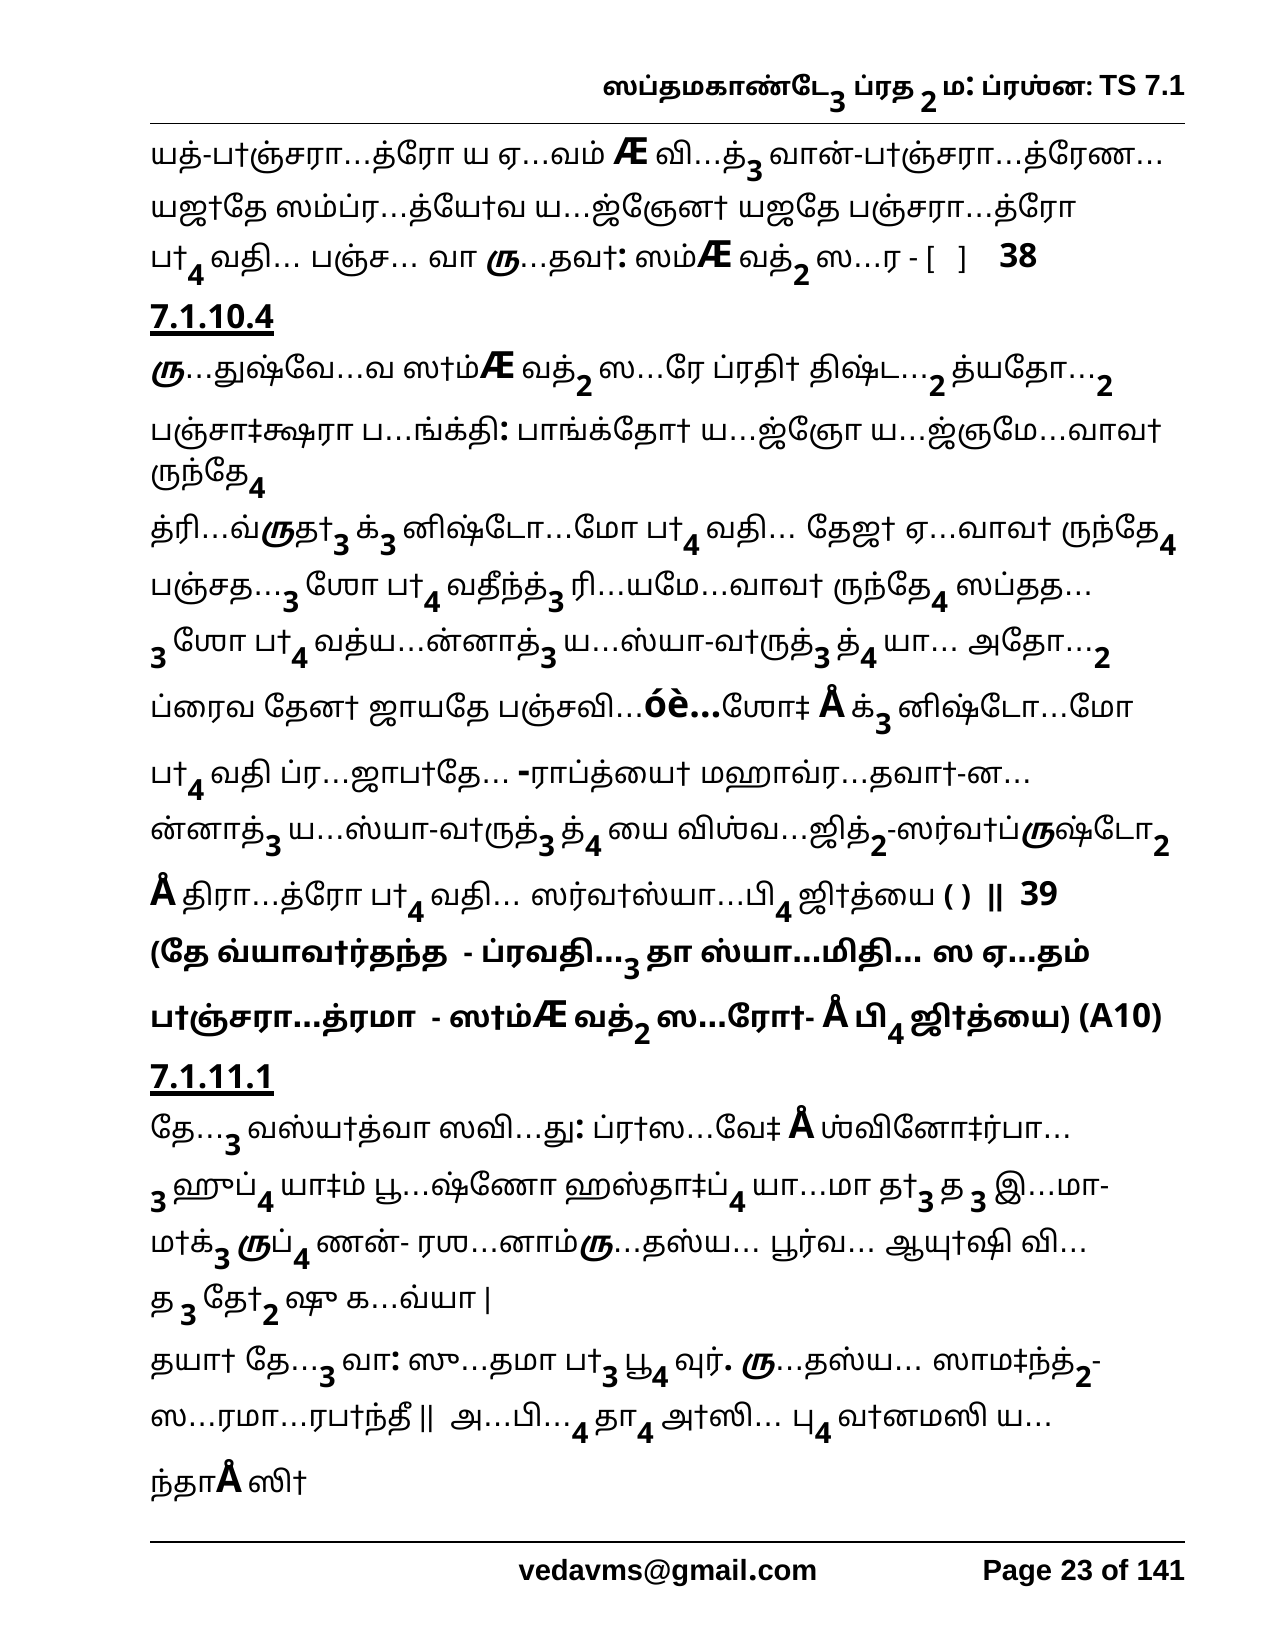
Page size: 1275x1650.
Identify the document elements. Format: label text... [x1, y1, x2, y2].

text பஞ்சத…3ஶோ ப†4வதீந்த்3ரி…யமே…வாவ† ருந்தே4 ஸப்தத…3ஶோ ப†4வத்ய…ன்னாத்3ய…ஸ்யா-வ†ருத்3த்4யா… அதோ…2 ப்ரைவ தேன† ஜாயதே பஞ்சவி…óè…ஶோ‡ Åக்3னிஷ்டோ…மோ ப†4வதி ப்ர…ஜாப†தே… -ராப்த்யை† மஹாவ்ர…தவா†-ன…ன்னாத்3ய…ஸ்யா-வ†ருத்3த்4யை விஶ்வ…ஜித்2-ஸர்வ†ப்ருஷ்டோ2 Åதிரா…த்ரோ ப†4வதி… ஸர்வ†ஸ்யா…பி4ஜி†த்யை ( ) || 39 [150, 564, 1185, 931]
text ரு…துஷ்வே…வ ஸ†ம்Æவத்2ஸ…ரே ப்ரதி† திஷ்ட…2த்யதோ…2 பஞ்சா‡க்ஷரா ப…ங்க்தி: பாங்க்தோ† ய…ஜ்ஞோ ய…ஜ்ஞமே…வாவ† ருந்தே4 [150, 339, 1185, 507]
text 7.1.11.1 [150, 1053, 1185, 1099]
text யத்-ப†ஞ்சரா…த்ரோ ய ஏ…வம் Æவி…த்3வான்-ப†ஞ்சரா…த்ரேண… யஜ†தே ஸம்ப்ர…த்யே†வ ய…ஜ்ஞேன† யஜதே பஞ்சரா…த்ரோ ப†4வதி… பஞ்ச… வா ரு…தவ†: ஸம்Æவத்2ஸ…ர - [ ] 38 [150, 124, 1185, 293]
text 7.1.10.4 [150, 293, 1185, 339]
text த்ரி…வ்ருத†3க்3னிஷ்டோ…மோ ப†4வதி… தேஜ† ஏ…வாவ† ருந்தே4 [150, 507, 1185, 564]
text (தே வ்யாவ†ர்தந்த - ப்ரவதி…3தா ஸ்யா…மிதி… ஸ ஏ…தம் ப†ஞ்சரா…த்ரமா - ஸ†ம்Æவத்2ஸ…ரோ†- Åபி4ஜி†த்யை) (A10) [150, 931, 1185, 1053]
